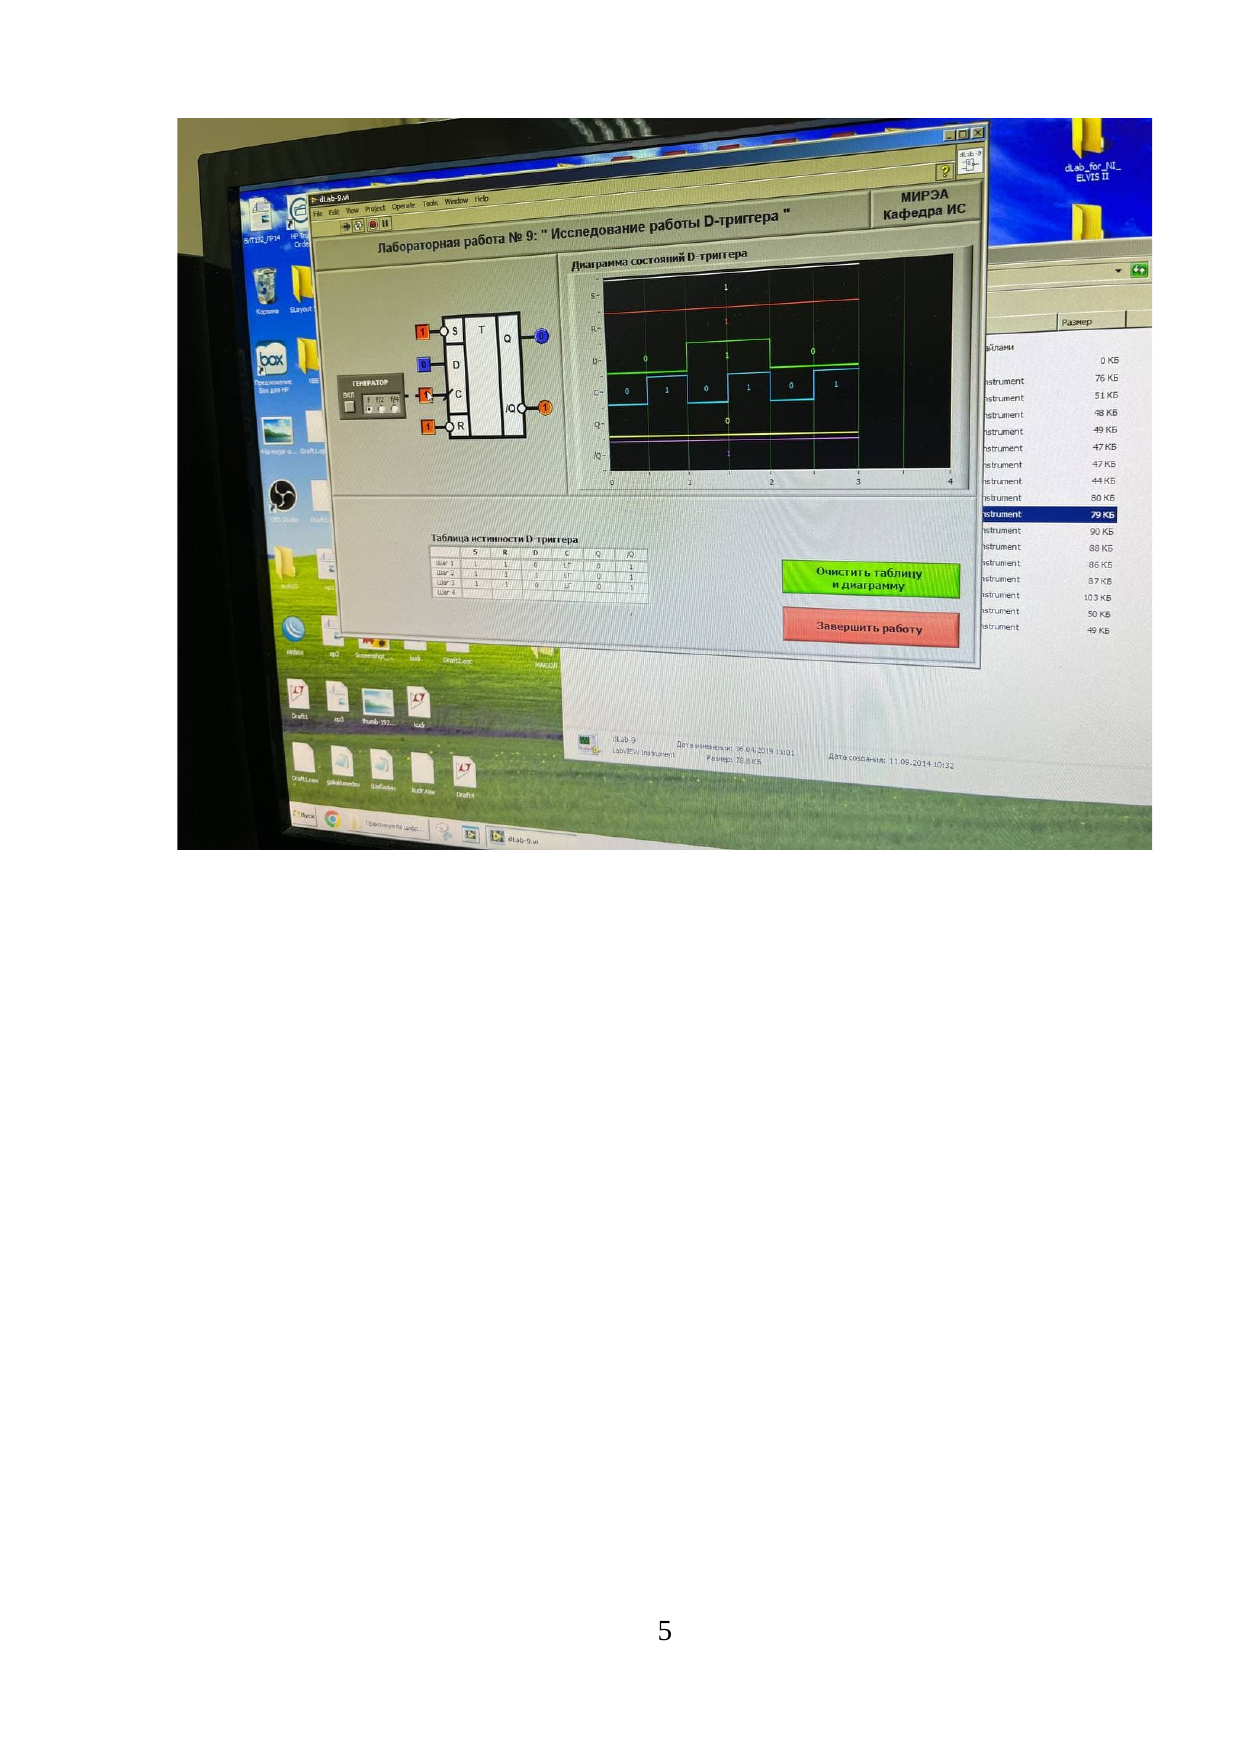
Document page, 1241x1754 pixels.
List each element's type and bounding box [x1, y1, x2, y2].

picture [177, 118, 1153, 850]
